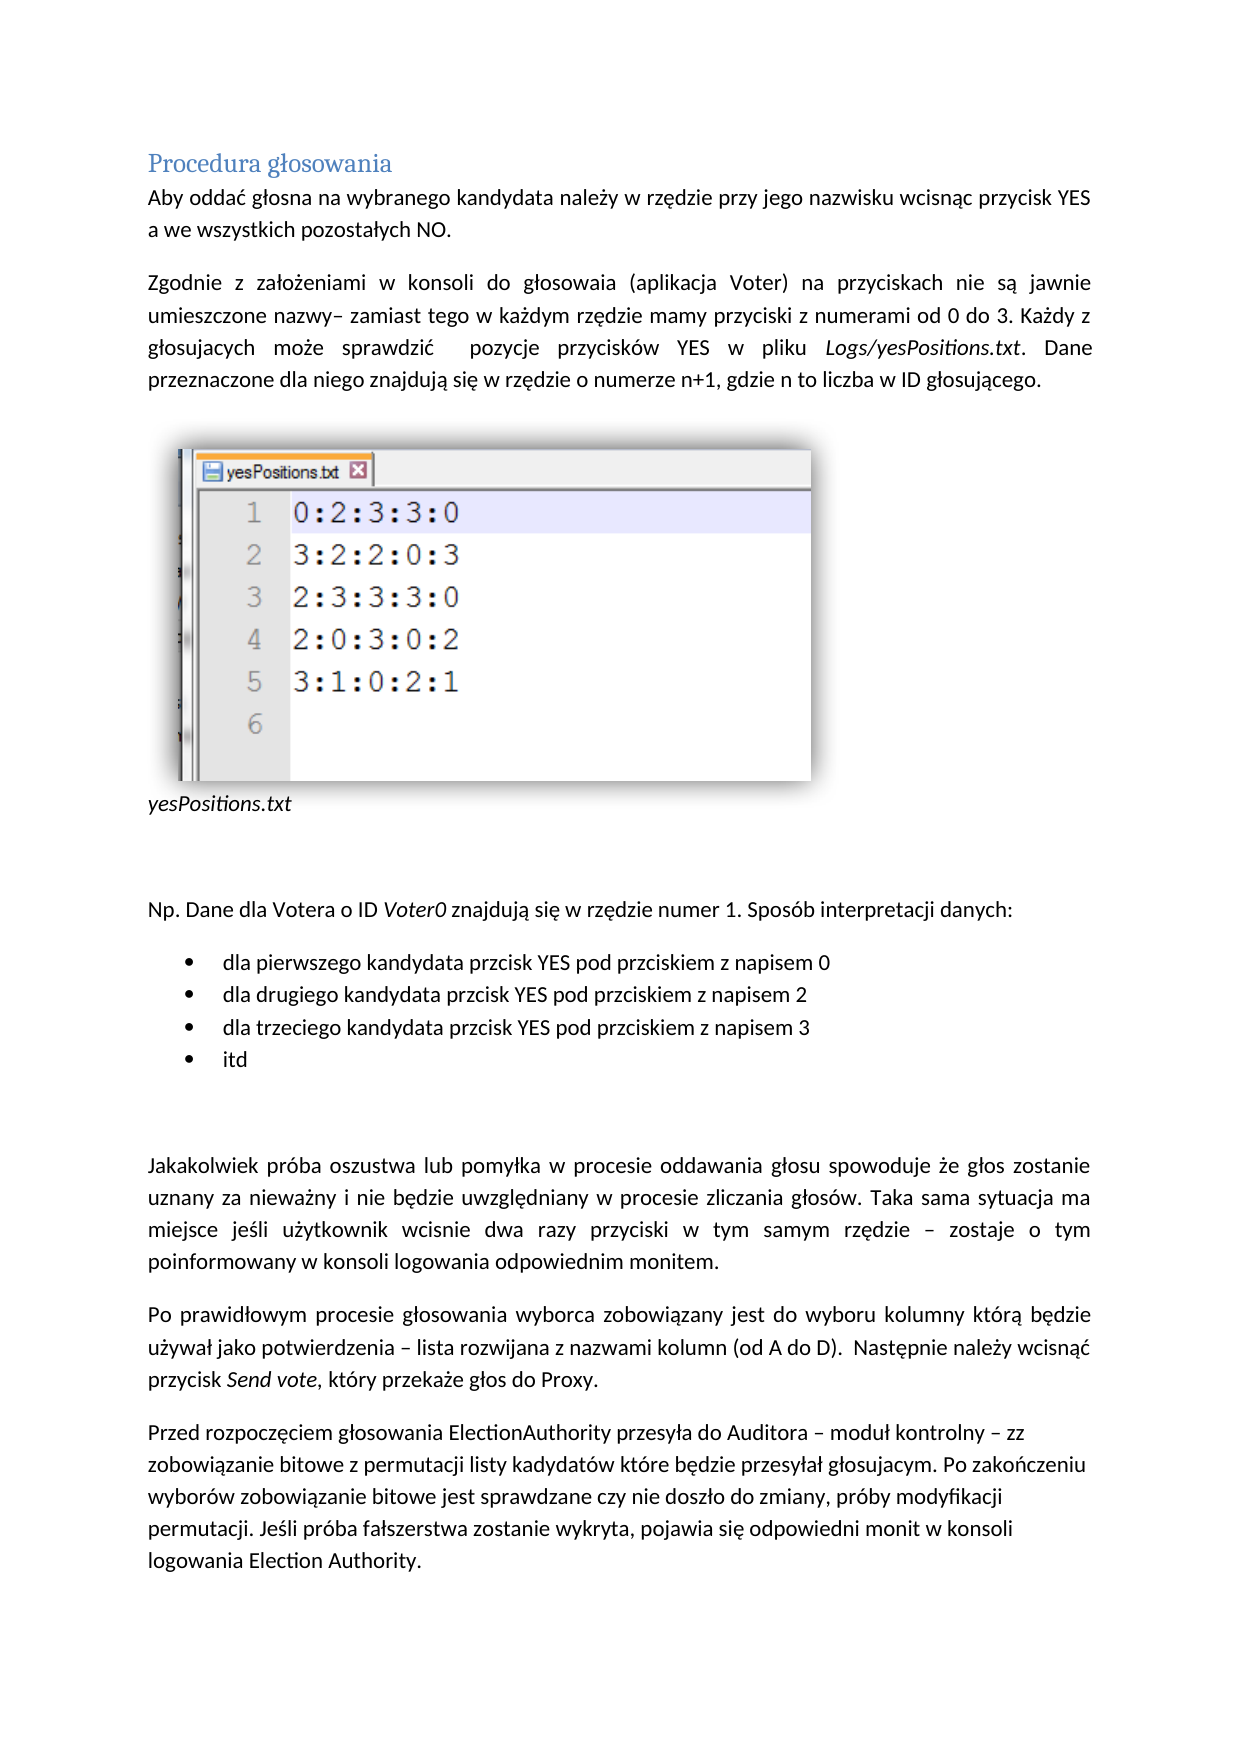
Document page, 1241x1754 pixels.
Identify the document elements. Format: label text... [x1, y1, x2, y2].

text yesPositions.txt [148, 789, 1093, 817]
list dla pierwszego kandydata przcisk YES pod przciskiem z napisem 0 [185, 948, 1093, 976]
list dla trzeciego kandydata przcisk YES pod przciskiem z napisem 3 [185, 1013, 1093, 1041]
text Zgodnie z założeniami w konsoli do głosowaia (aplikacja Voter) na przyciskach nie są jawnie umieszczone nazwy– zamiast tego w każdym rzędzie mamy przyciski z numerami od 0 do 3. Każdy z głosujacych może sprawdzić pozycje przycisków YES w pliku Logs/yesPositions.txt. Dane przeznaczone dla niego znajdują się w rzędzie o numerze n+1, gdzie n to liczba w ID głosującego. [148, 268, 1093, 393]
picture [178, 449, 811, 781]
text Przed rozpoczęciem głosowania ElectionAuthority przesyła do Auditora – moduł kontrolny – zz zobowiązanie bitowe z permutacji listy kadydatów które będzie przesyłał głosujacym. Po zakończeniu wyborów zobowiązanie bitowe jest sprawdzane czy nie doszło do zmiany, próby modyfikacji permutacji. Jeśli próba fałszerstwa zostanie wykryta, pojawia się odpowiedni monit w konsoli logowania Election Authority. [148, 1418, 1093, 1575]
text Np. Dane dla Votera o ID Voter0 znajdują się w rzędzie numer 1. Sposób interpretacji danych: [148, 895, 1093, 923]
subtitle Procedura głosowania [148, 148, 1093, 179]
list itd [185, 1045, 1093, 1073]
text Po prawidłowym procesie głosowania wyborca zobowiązany jest do wyboru kolumny którą będzie używał jako potwierdzenia – lista rozwijana z nazwami kolumn (od A do D). Następnie należy wcisnąć przycisk Send vote, który przekaże głos do Proxy. [148, 1301, 1093, 1393]
list dla drugiego kandydata przcisk YES pod przciskiem z napisem 2 [185, 981, 1093, 1008]
text Jakakolwiek próba oszustwa lub pomyłka w procesie oddawania głosu spowoduje że głos zostanie uznany za nieważny i nie będzie uwzględniany w procesie zliczania głosów. Taka sama sytuacja ma miejsce jeśli użytkownik wcisnie dwa razy przyciski w tym samym rzędzie – zostaje o tym poinformowany w konsoli logowania odpowiednim monitem. [148, 1151, 1093, 1276]
text Aby oddać głosna na wybranego kandydata należy w rzędzie przy jego nazwisku wcisnąc przycisk YES a we wszystkich pozostałych NO. [148, 183, 1093, 243]
